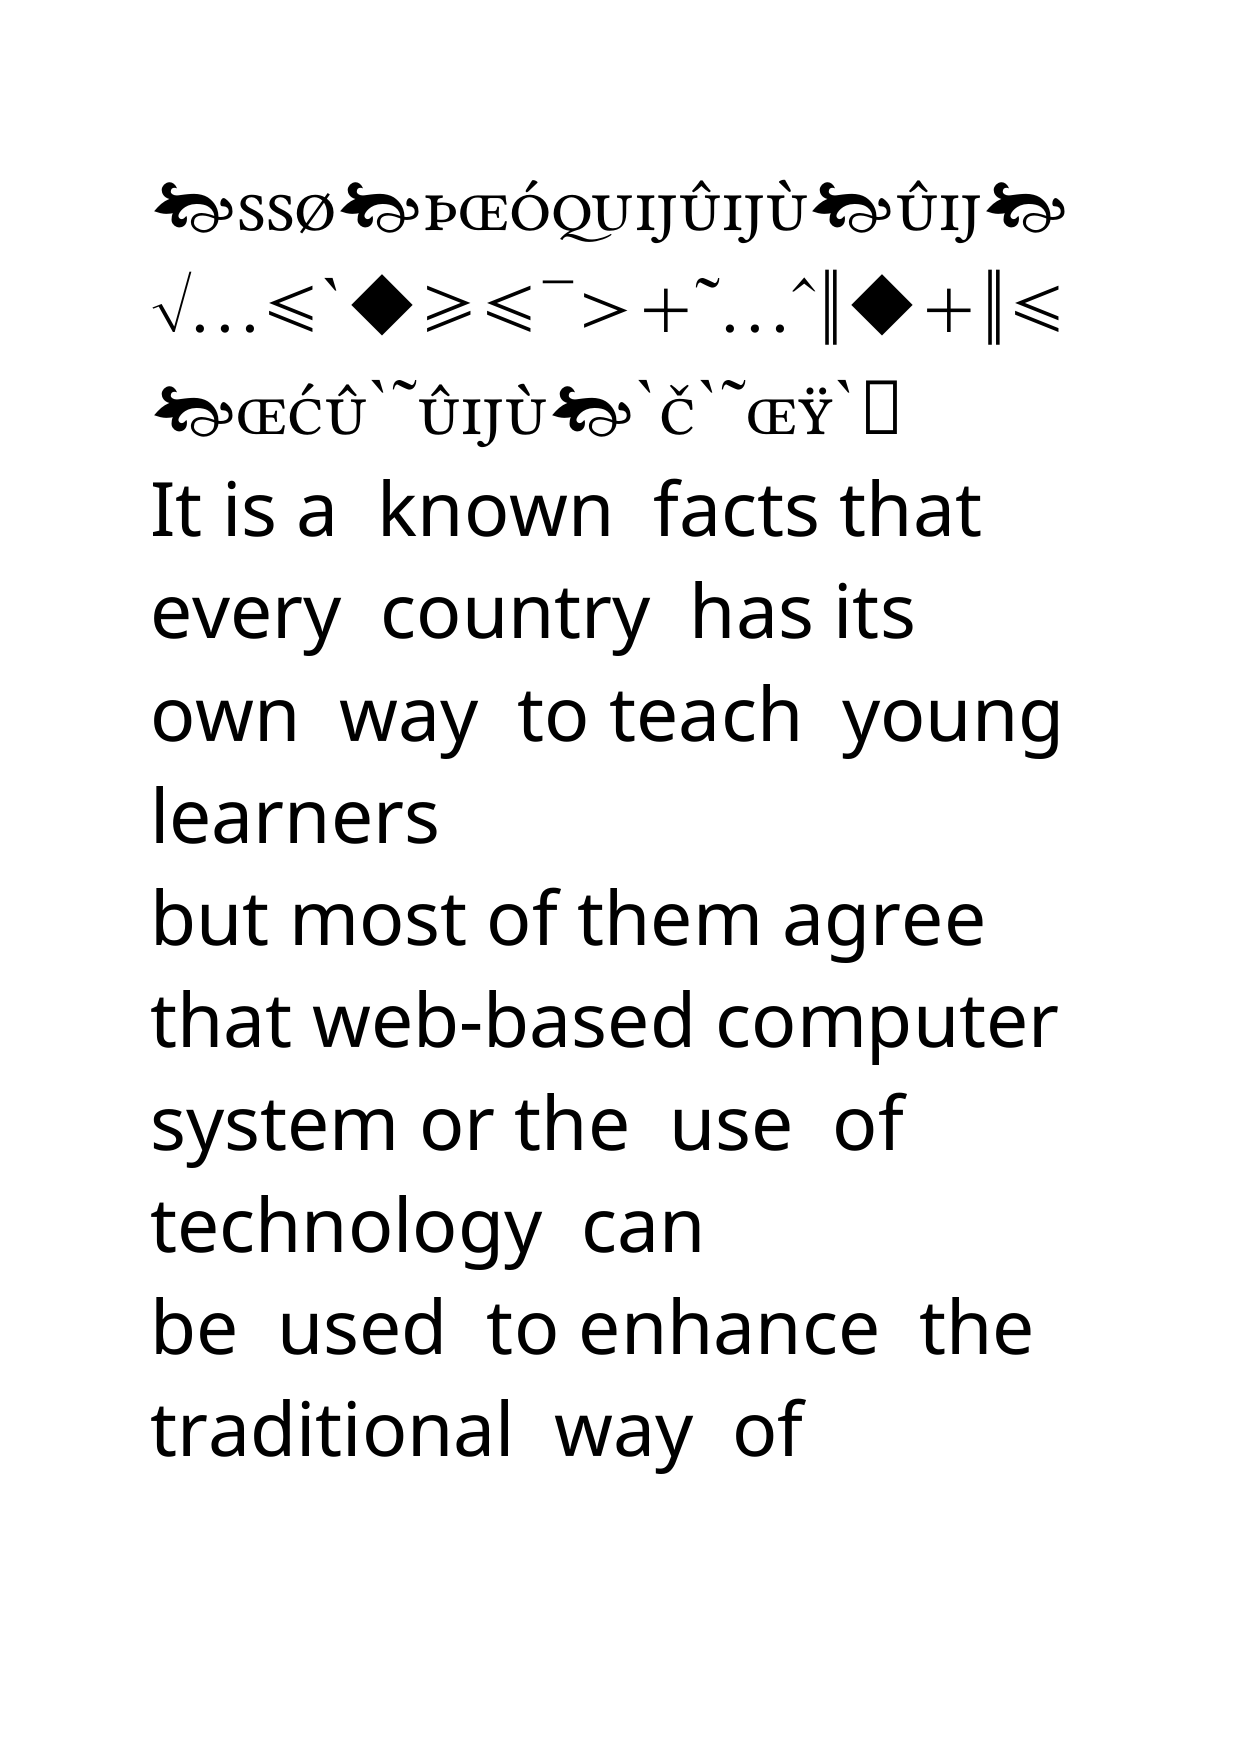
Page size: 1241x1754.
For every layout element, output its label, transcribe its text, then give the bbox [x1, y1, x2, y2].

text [150, 150, 1090, 457]
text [150, 1274, 1090, 1478]
text but most of them agree that web-based computer system or the use of technology can [150, 865, 1090, 1274]
text It is a known facts that every country has its own way to teach young learners [150, 457, 1090, 865]
